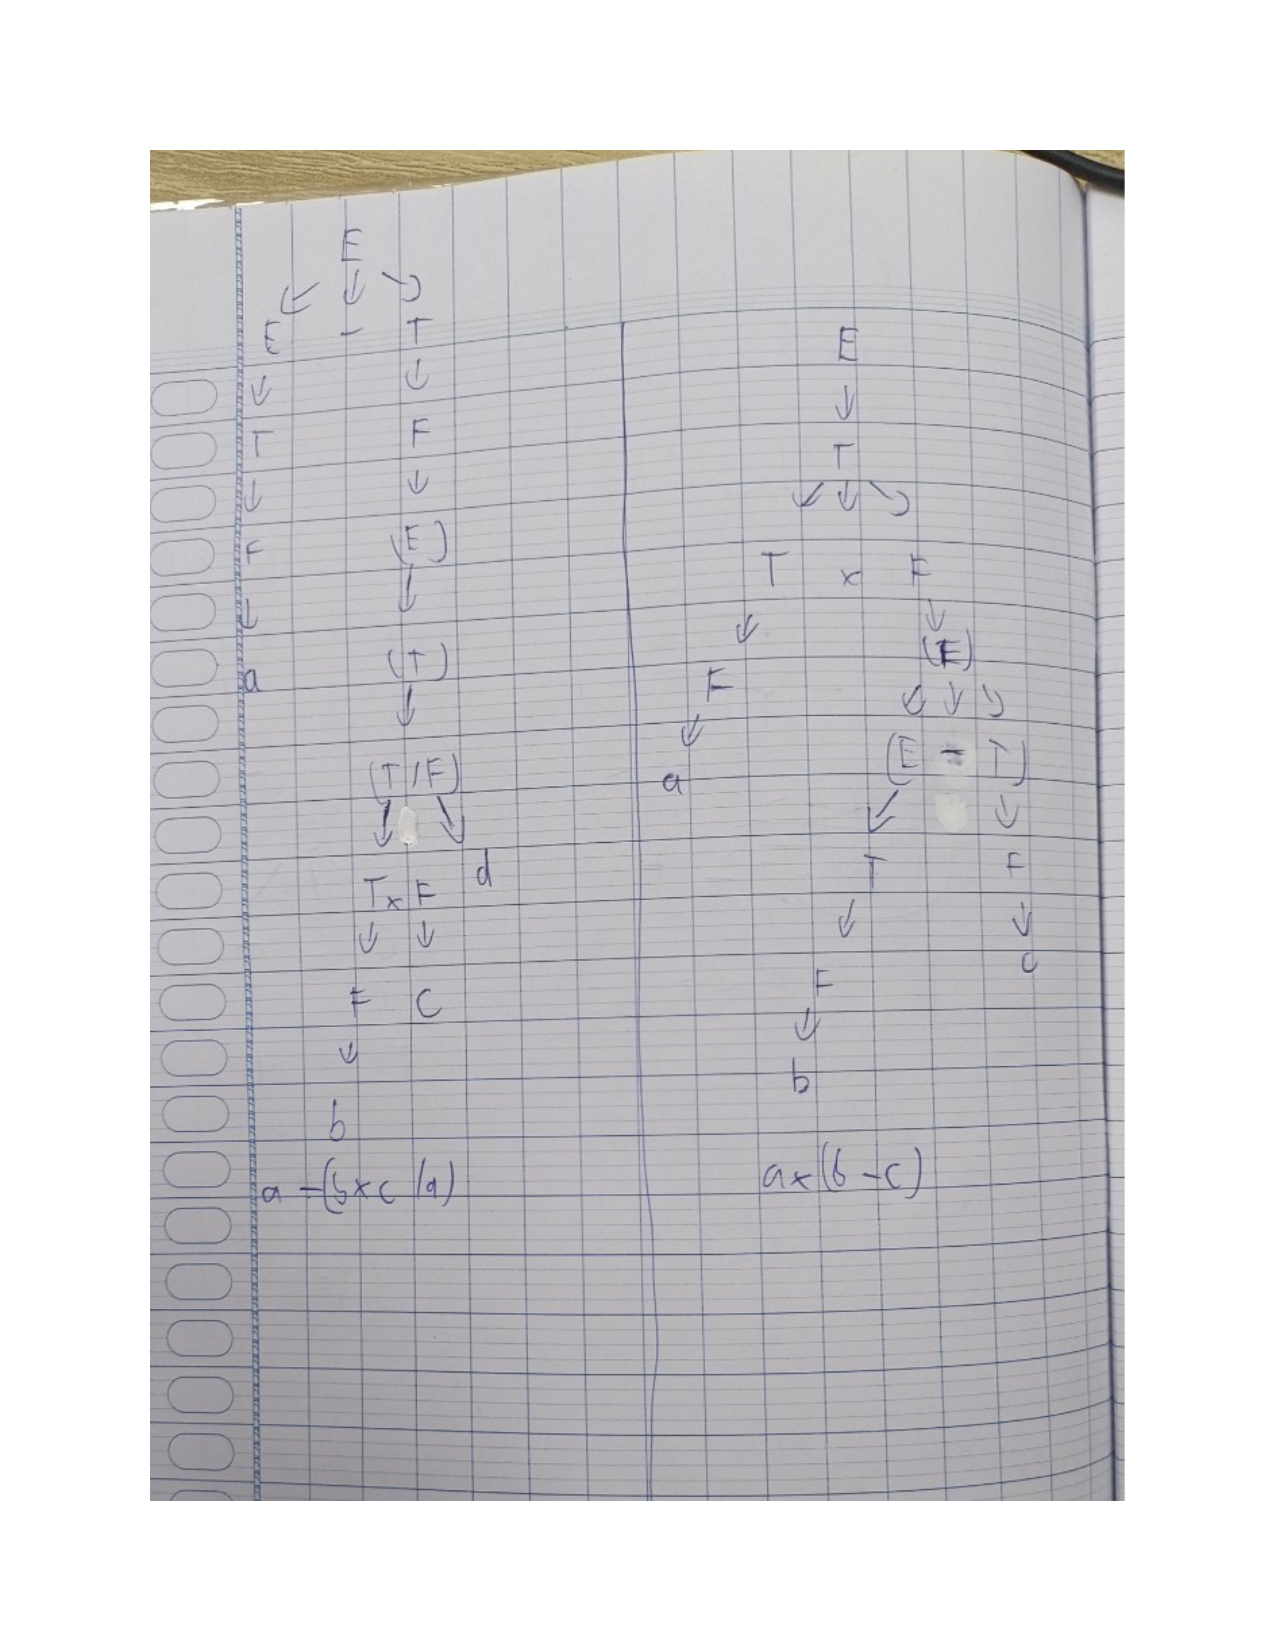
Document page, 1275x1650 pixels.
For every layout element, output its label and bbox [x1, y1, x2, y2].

picture [150, 150, 1125, 1501]
